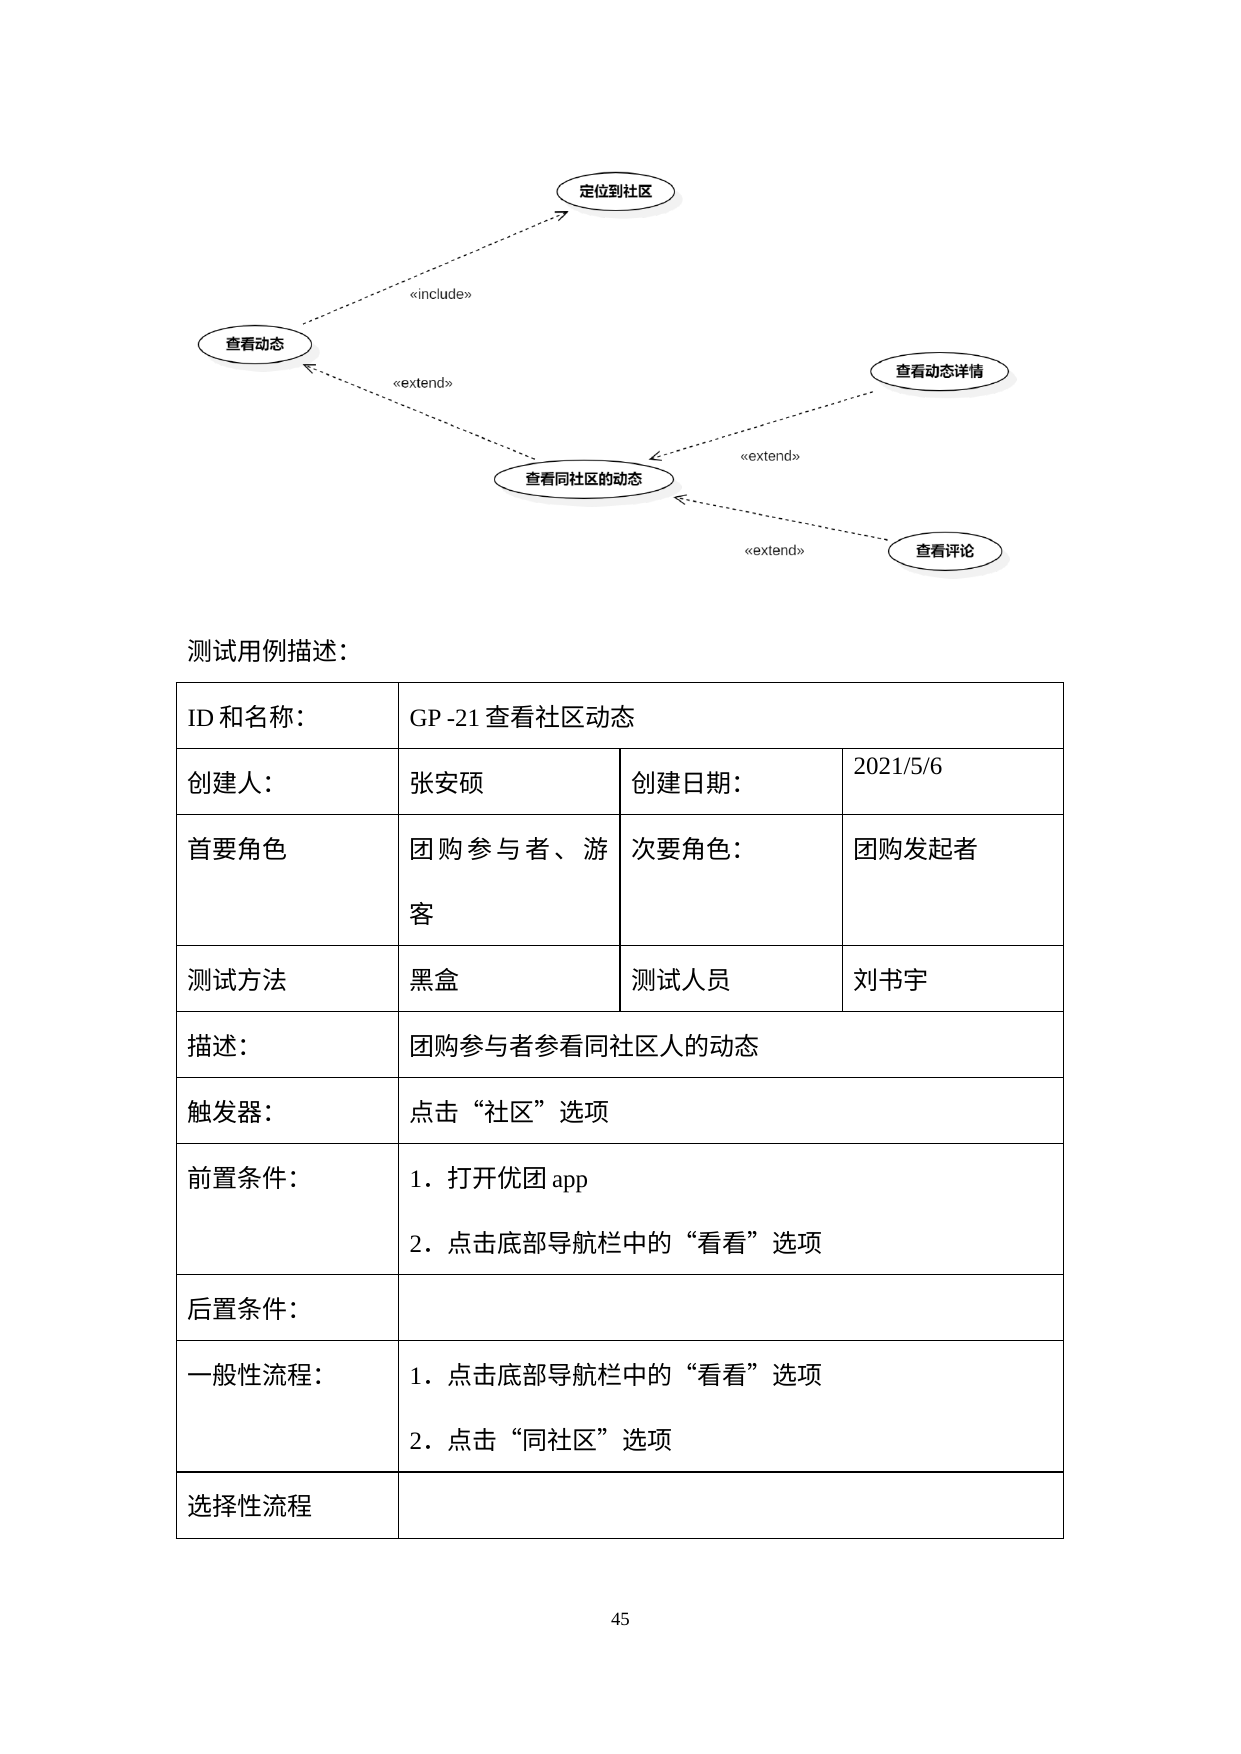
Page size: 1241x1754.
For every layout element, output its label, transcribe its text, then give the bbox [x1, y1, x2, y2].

table_cell 首要角色 [177, 815, 398, 945]
table_cell 刘书宇 [843, 946, 1063, 1011]
table_cell 次要角色： [621, 815, 842, 945]
table_cell 触发器： [177, 1078, 398, 1143]
table_cell 团购参与者、游客 [399, 815, 619, 945]
table_cell 描述： [177, 1012, 398, 1077]
table_cell 团购发起者 [843, 815, 1063, 945]
table_cell 点击“社区”选项 [399, 1078, 1063, 1143]
table_cell 创建人： [177, 749, 398, 814]
table_cell 一般性流程： [177, 1341, 398, 1471]
table_cell 前置条件： [177, 1144, 398, 1274]
table_cell [399, 1473, 1063, 1537]
text 测试用例描述： [187, 617, 1053, 682]
table_cell 选择性流程 [177, 1473, 398, 1537]
picture [187, 162, 1053, 615]
table_cell 测试人员 [621, 946, 842, 1011]
table_cell 团购参与者参看同社区人的动态 [399, 1012, 1063, 1077]
table_cell 后置条件： [177, 1275, 398, 1340]
table_cell 1．点击底部导航栏中的“看看”选项 2．点击“同社区”选项 [399, 1341, 1063, 1471]
table_cell 2021/5/6 [843, 749, 1063, 814]
table_cell 张安硕 [399, 749, 619, 814]
table_cell 黑盒 [399, 946, 619, 1011]
table_cell [399, 1275, 1063, 1340]
table_header ID和名称： [177, 683, 398, 748]
table_cell 创建日期： [621, 749, 842, 814]
table_cell 1．打开优团app 2．点击底部导航栏中的“看看”选项 [399, 1144, 1063, 1274]
table_cell 测试方法 [177, 946, 398, 1011]
table_header GP -21查看社区动态 [399, 683, 1063, 748]
